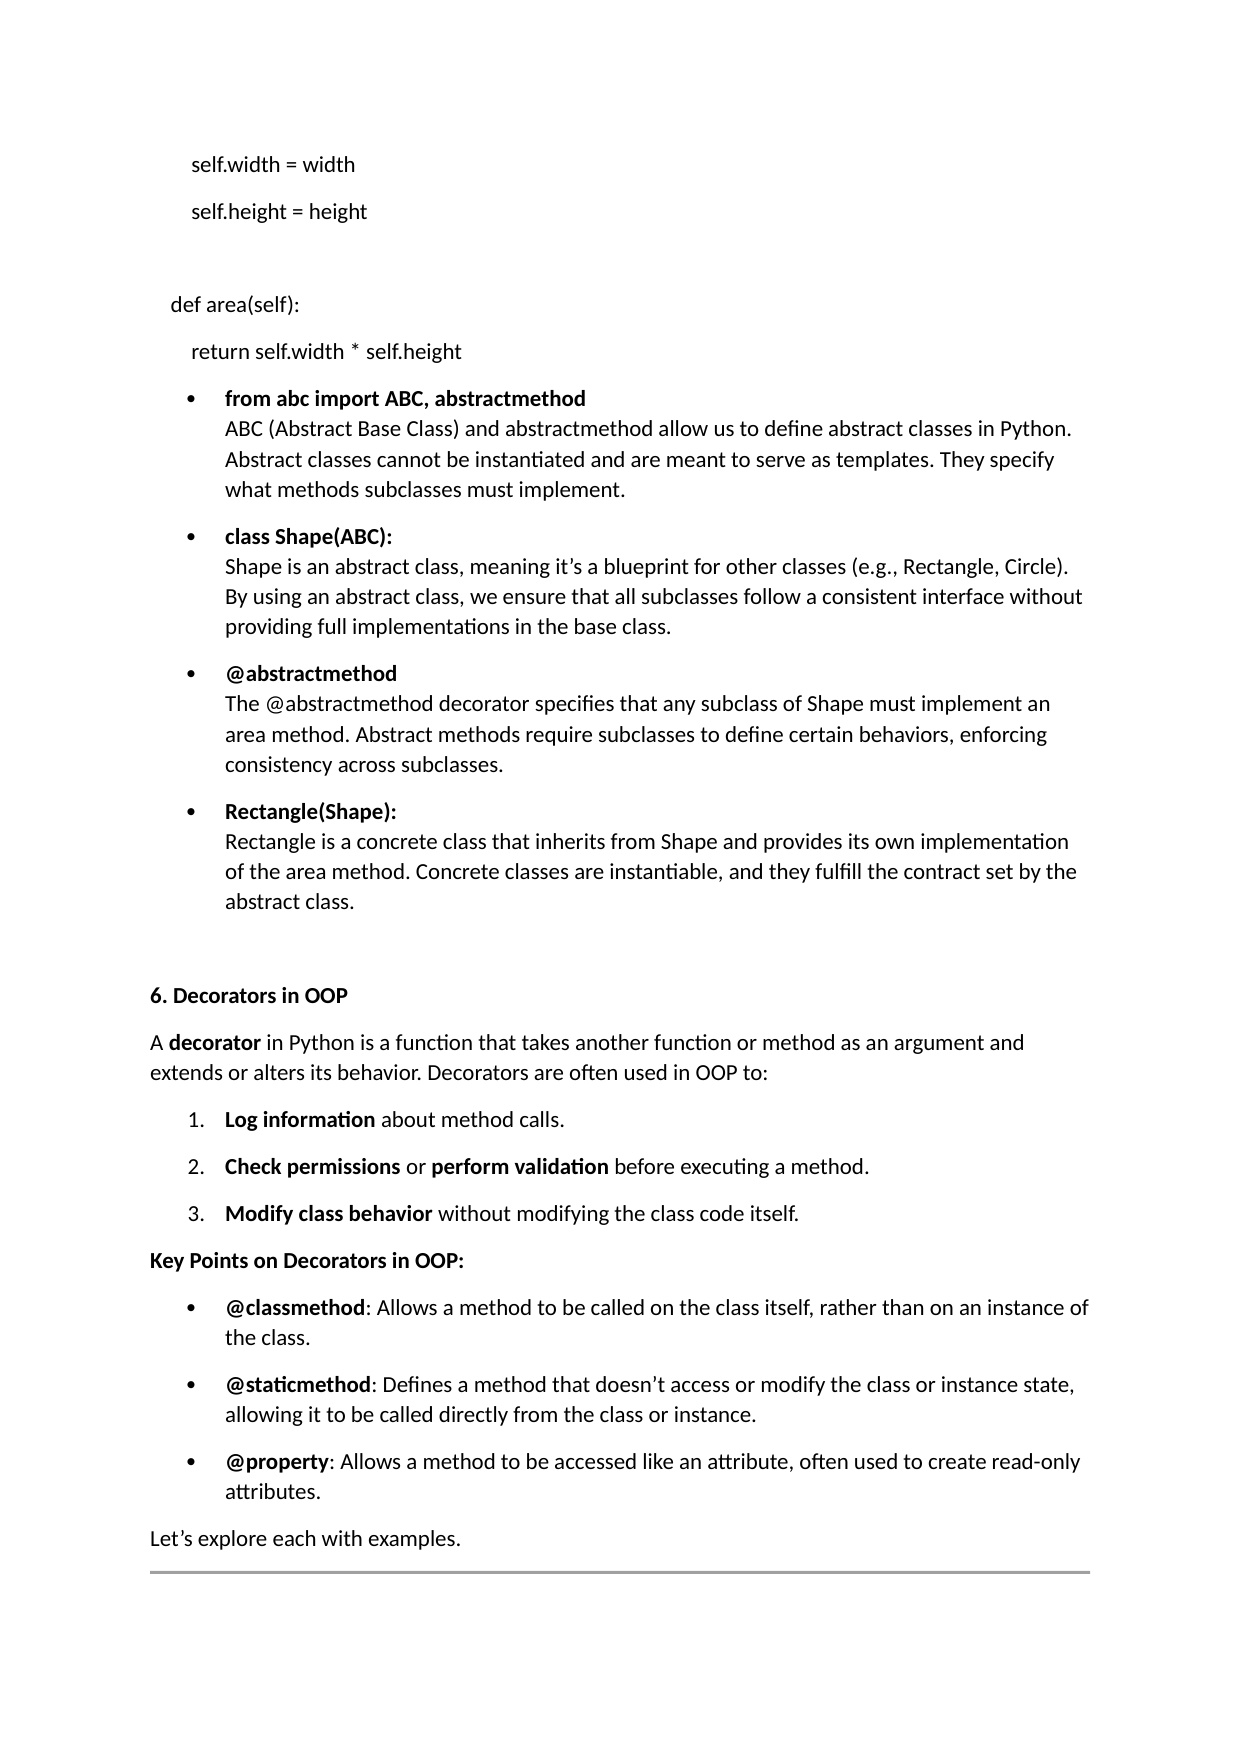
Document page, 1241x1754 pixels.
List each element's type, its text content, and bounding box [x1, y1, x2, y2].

list @abstractmethod The @abstractmethod decorator specifies that any subclass of Shape must implement an area method. Abstract methods require subclasses to define certain behaviors, enforcing consistency across subclasses. [187, 659, 1090, 778]
text Key Points on Decorators in OOP: [150, 1246, 1090, 1274]
list Rectangle(Shape): Rectangle is a concrete class that inherits from Shape and provides its own implementation of the area method. Concrete classes are instantiable, and they fulfill the contract set by the abstract class. [187, 797, 1090, 916]
list Check permissions or perform validation before executing a method. [187, 1152, 1090, 1180]
text def area(self): [150, 291, 1090, 319]
text self.height = height [150, 197, 1090, 225]
list class Shape(ABC): Shape is an abstract class, meaning it’s a blueprint for other classes (e.g., Rectangle, Circle). By using an abstract class, we ensure that all subclasses follow a consistent interface without providing full implementations in the base class. [187, 522, 1090, 641]
list @staticmethod: Defines a method that doesn’t access or modify the class or instance state, allowing it to be called directly from the class or instance. [187, 1370, 1090, 1428]
text A decorator in Python is a function that takes another function or method as an argument and extends or alters its behavior. Decorators are often used in OOP to: [150, 1028, 1090, 1086]
text self.width = width [150, 150, 1090, 178]
list Modify class behavior without modifying the class code itself. [187, 1199, 1090, 1227]
text 6. Decorators in OOP [150, 981, 1090, 1009]
list Log information about method calls. [187, 1105, 1090, 1133]
text return self.width * self.height [150, 337, 1090, 366]
list @property: Allows a method to be accessed like an attribute, often used to create read-only attributes. [187, 1447, 1090, 1505]
list from abc import ABC, abstractmethod ABC (Abstract Base Class) and abstractmethod allow us to define abstract classes in Python. Abstract classes cannot be instantiated and are meant to serve as templates. They specify what methods subclasses must implement. [187, 384, 1090, 503]
list @classmethod: Allows a method to be called on the class itself, rather than on an instance of the class. [187, 1293, 1090, 1351]
text Let’s explore each with examples. [150, 1524, 1090, 1552]
